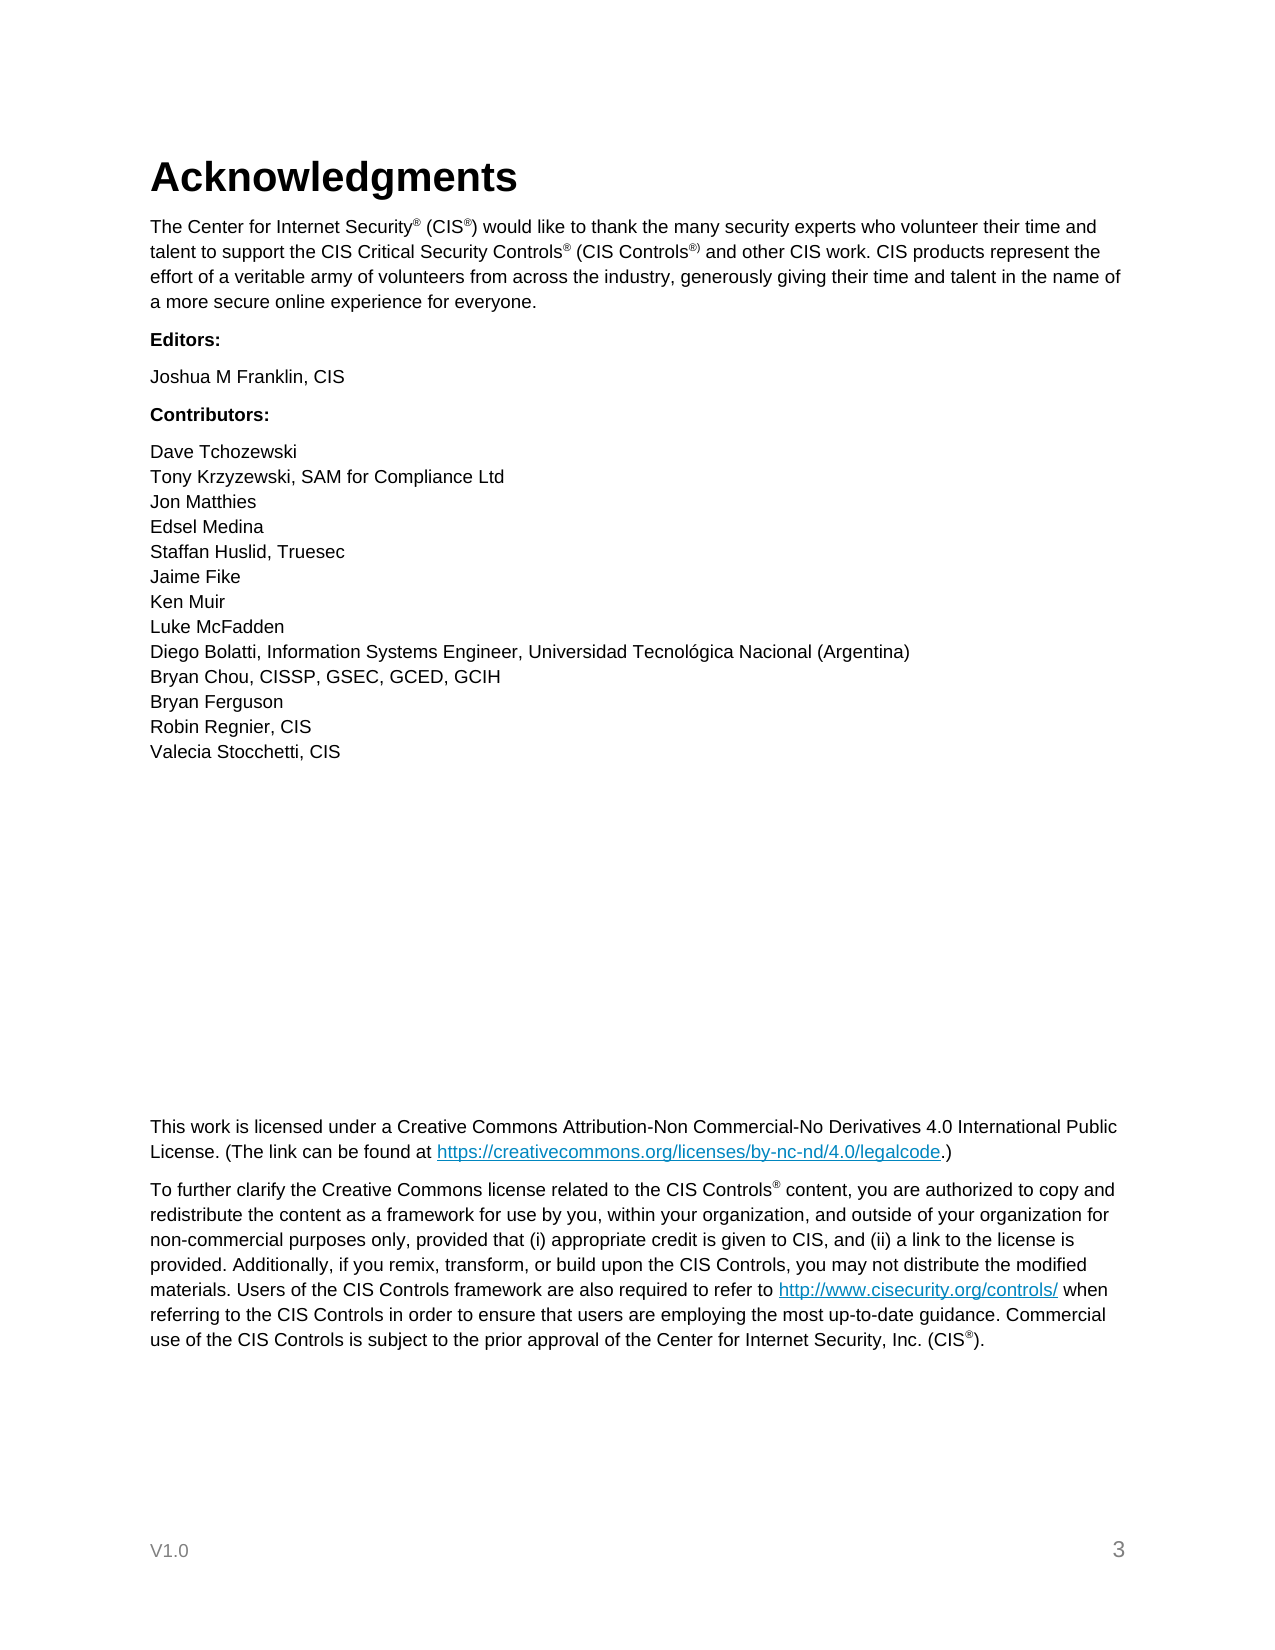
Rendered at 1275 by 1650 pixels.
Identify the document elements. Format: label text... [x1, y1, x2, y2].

text Joshua M Franklin, CIS [150, 362, 1125, 387]
text Editors: [150, 325, 1125, 350]
subtitle Acknowledgments [150, 150, 1125, 200]
text Dave Tchozewski Tony Krzyzewski, SAM for Compliance Ltd Jon Matthies Edsel Medina Staffan Huslid, Truesec Jaime Fike Ken Muir Luke McFadden Diego Bolatti, Information Systems Engineer, Universidad Tecnológica Nacional (Argentina) Bryan Chou, CISSP, GSEC, GCED, GCIH Bryan Ferguson Robin Regnier, CIS Valecia Stocchetti, CIS [150, 437, 1125, 762]
text This work is licensed under a Creative Commons Attribution-Non Commercial-No Derivatives 4.0 International Public License. (The link can be found at https://creativecommons.org/licenses/by-nc-nd/4.0/legalcode.) [150, 1112, 1125, 1162]
text The Center for Internet Security® (CIS®) would like to thank the many security experts who volunteer their time and talent to support the CIS Critical Security Controls® (CIS Controls®) and other CIS work. CIS products represent the effort of a veritable army of volunteers from across the industry, generously giving their time and talent in the name of a more secure online experience for everyone. [150, 212, 1125, 312]
text To further clarify the Creative Commons license related to the CIS Controls® content, you are authorized to copy and redistribute the content as a framework for use by you, within your organization, and outside of your organization for non-commercial purposes only, provided that (i) appropriate credit is given to CIS, and (ii) a link to the license is provided. Additionally, if you remix, transform, or build upon the CIS Controls, you may not distribute the modified materials. Users of the CIS Controls framework are also required to refer to http://www.cisecurity.org/controls/ when referring to the CIS Controls in order to ensure that users are employing the most up-to-date guidance. Commercial use of the CIS Controls is subject to the prior approval of the Center for Internet Security, Inc. (CIS®). [150, 1175, 1125, 1350]
text Contributors: [150, 400, 1125, 425]
